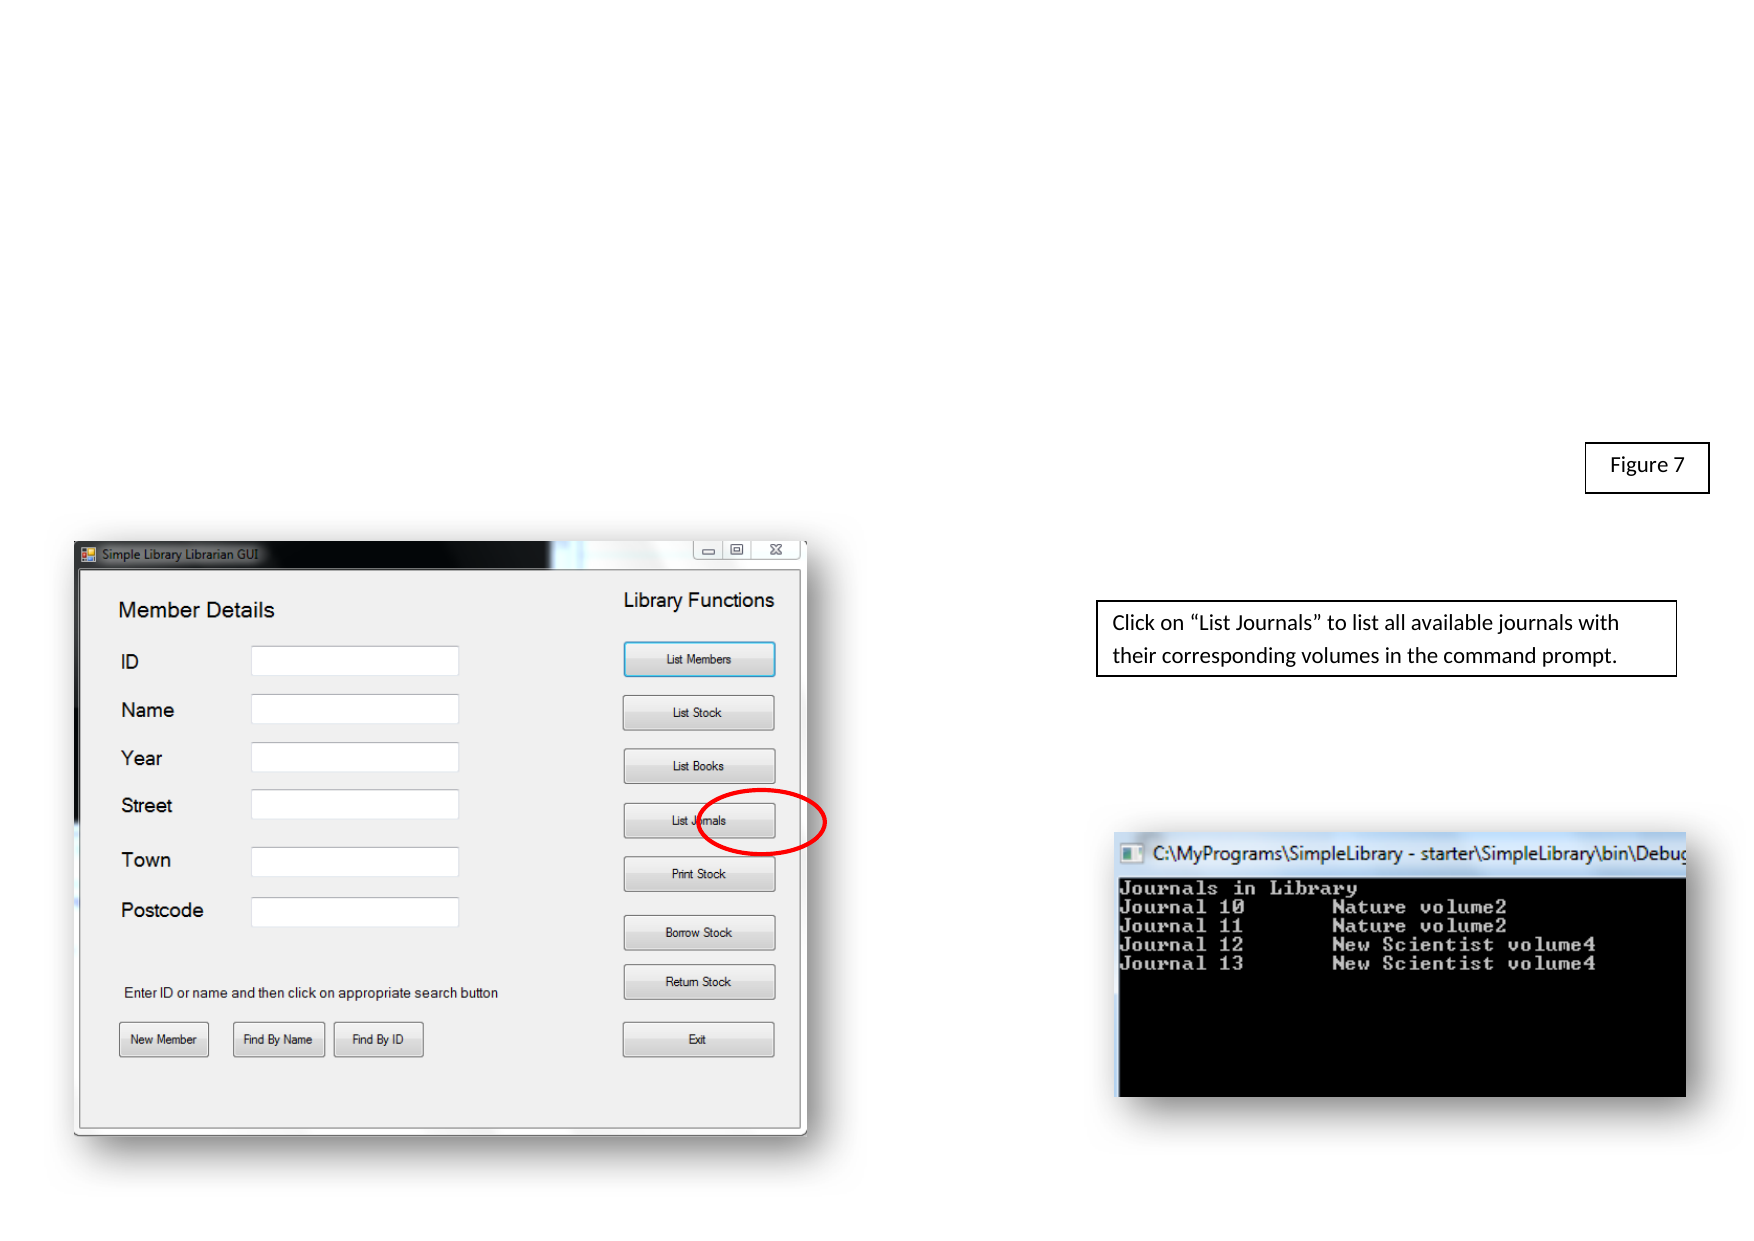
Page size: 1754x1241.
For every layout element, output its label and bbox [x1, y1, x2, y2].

picture [1114, 832, 1686, 1097]
picture [74, 541, 807, 1137]
picture [701, 793, 807, 852]
